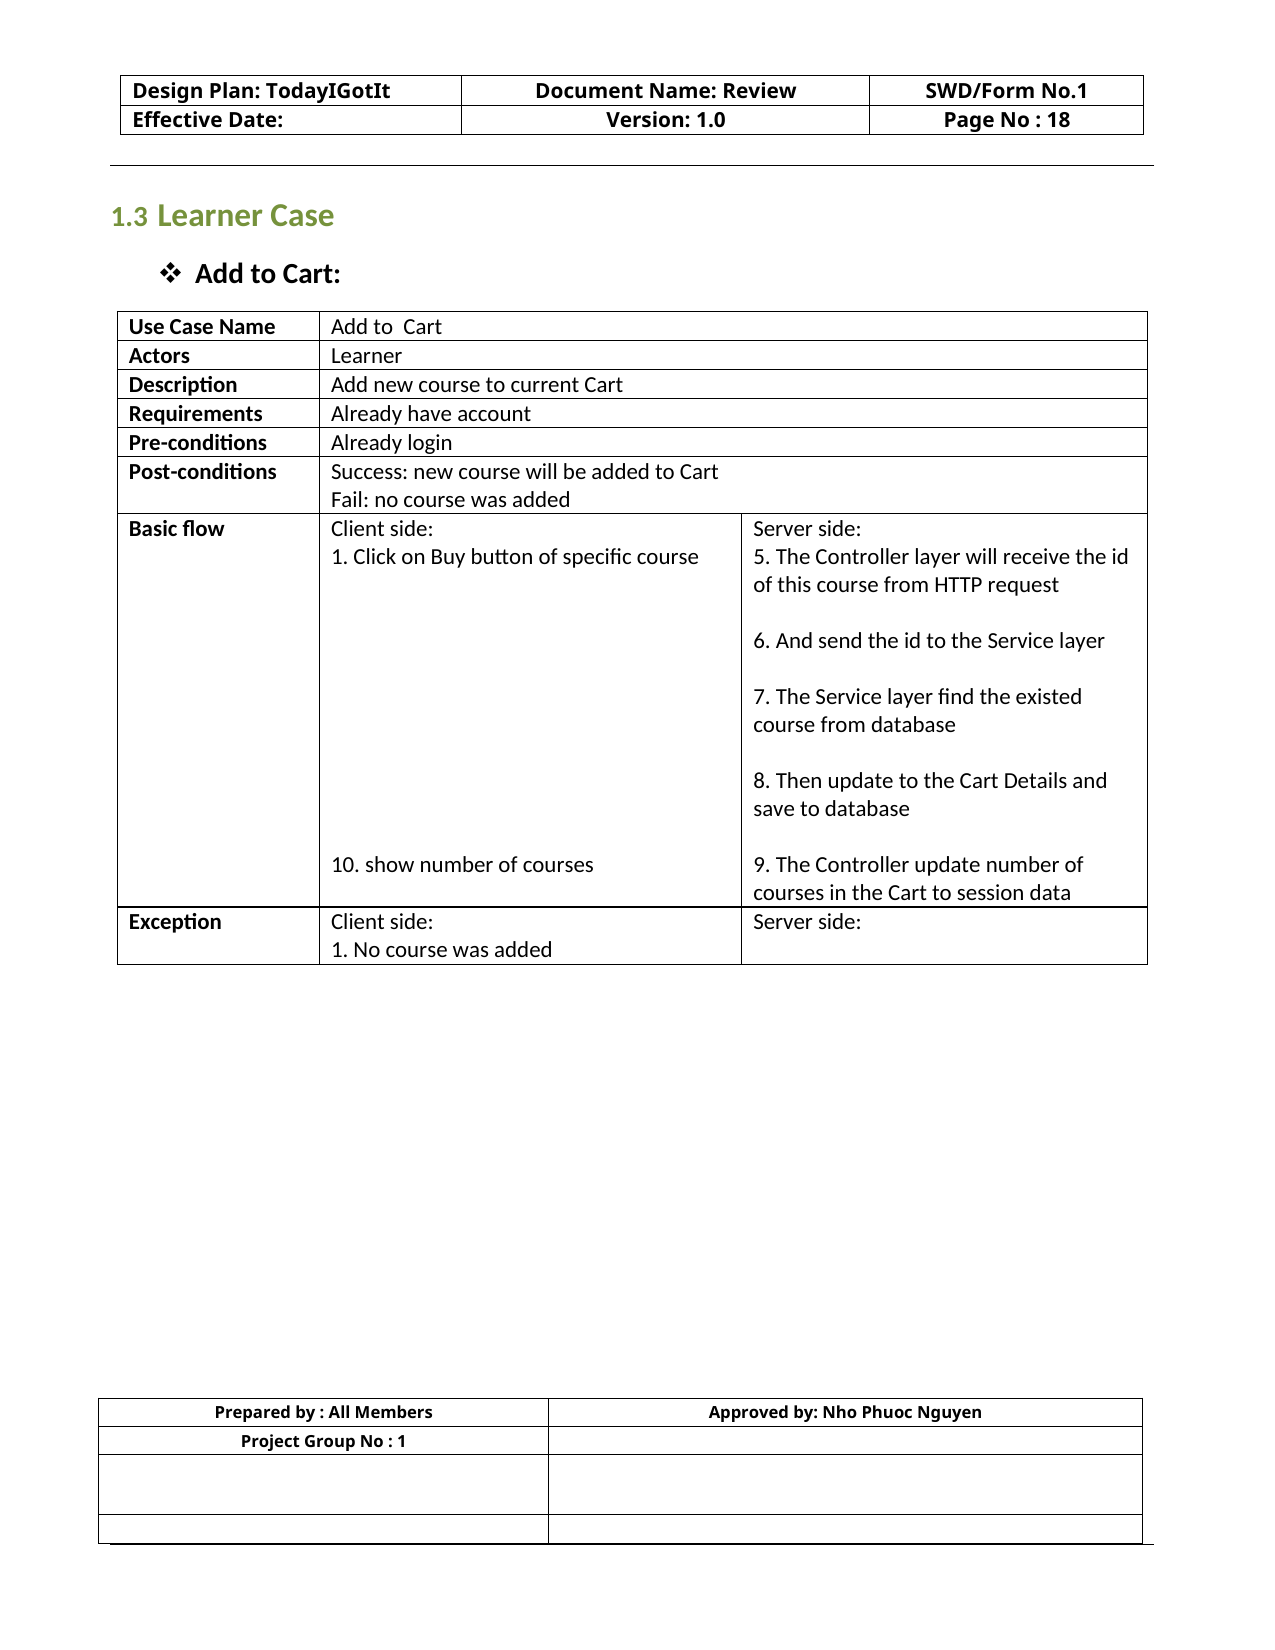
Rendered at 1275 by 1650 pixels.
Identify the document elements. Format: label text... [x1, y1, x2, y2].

table_header Add to Cart [320, 312, 1147, 340]
table_cell Already login [320, 428, 1147, 456]
table_header Use Case Name [118, 312, 319, 340]
table_cell Success: new course will be added to Cart Fail: no course was added [320, 457, 1147, 513]
table_cell Learner [320, 341, 1147, 369]
table_cell Already have account [320, 399, 1147, 427]
table_cell Server side: [742, 908, 1147, 963]
table_cell Exception [118, 908, 319, 963]
table_cell Add new course to current Cart [320, 370, 1147, 398]
table_cell Pre-conditions [118, 428, 319, 456]
table_cell Post-conditions [118, 457, 319, 513]
table_cell Client side: 1. No course was added [320, 908, 741, 963]
text Add to Cart: [157, 256, 1154, 291]
table_cell Requirements [118, 399, 319, 427]
table_cell Actors [118, 341, 319, 369]
table_cell Server side: 5. The Controller layer will receive the id of this course from HTTP request 6. And send the id to the Service layer 7. The Service layer find the existed course from database 8. Then update to the Cart Details and save to database 9. The Controller update number of courses in the Cart to session data [742, 514, 1147, 906]
subtitle Learner Case [110, 194, 1154, 235]
table_cell Basic flow [118, 514, 319, 906]
table_cell Client side: 1. Click on Buy button of specific course 10. show number of courses [320, 514, 741, 906]
table_cell Description [118, 370, 319, 398]
